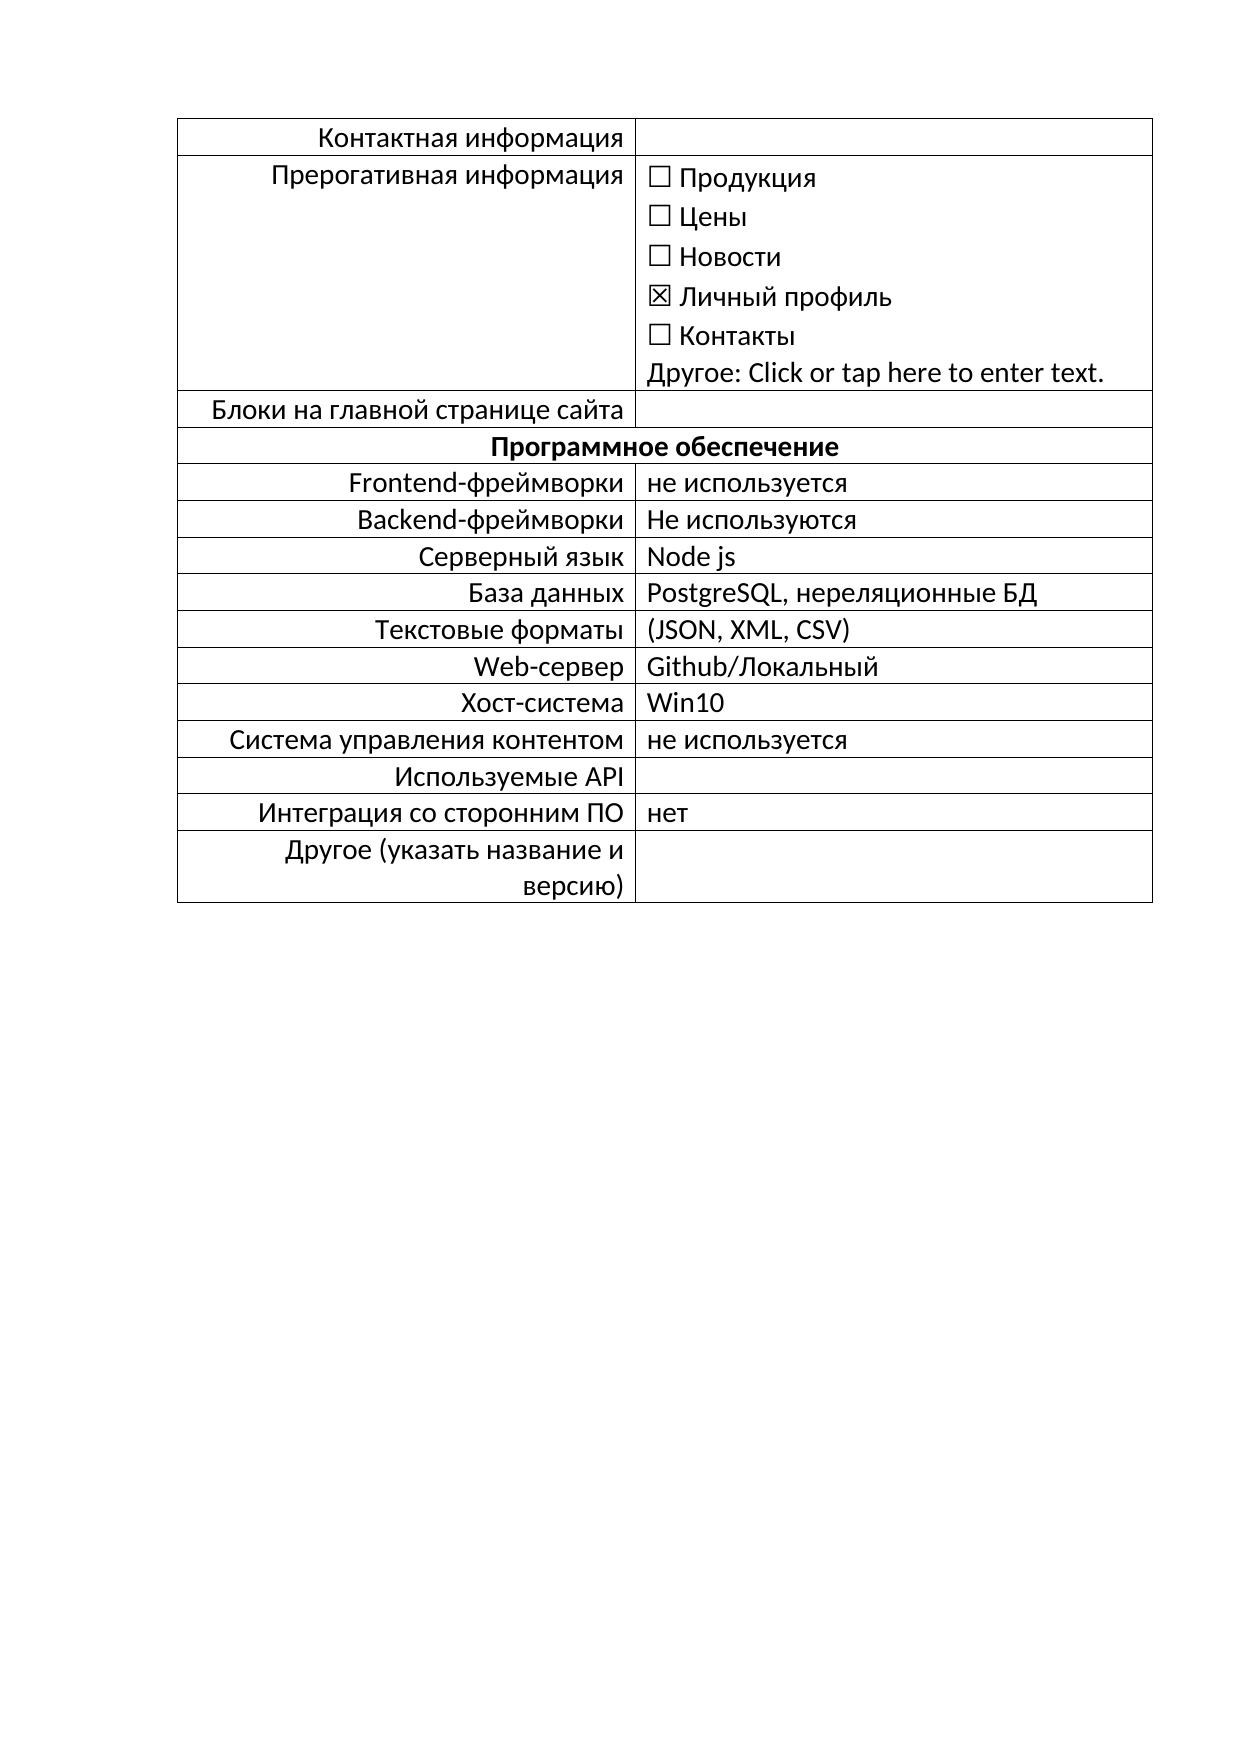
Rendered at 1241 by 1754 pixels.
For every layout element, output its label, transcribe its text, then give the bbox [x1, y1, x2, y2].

table_cell Программное обеспечение [178, 428, 1152, 463]
table_cell Используемые API [178, 758, 635, 793]
table_cell Интеграция со сторонним ПО [178, 794, 635, 830]
table_cell Frontend-фреймворки [178, 464, 635, 500]
table_cell Хост-система [178, 684, 635, 720]
table_cell (JSON, XML, CSV) [636, 611, 1152, 647]
table_cell Контактная информация [178, 119, 635, 155]
table_cell Блоки на главной странице сайта [178, 391, 635, 427]
table_cell [636, 758, 1152, 793]
table_cell База данных [178, 574, 635, 610]
table_cell Прерогативная информация [178, 156, 635, 390]
table_cell Серверный язык [178, 538, 635, 573]
table_cell Другое (указать название и версию) [178, 831, 635, 902]
table_cell Текстовые форматы [178, 611, 635, 647]
table_cell не используется [636, 721, 1152, 757]
table_cell Web-сервер [178, 648, 635, 683]
table_cell нет [636, 794, 1152, 830]
table_cell Github/Локальный [636, 648, 1152, 683]
table_cell Node js [636, 538, 1152, 573]
table_cell [636, 391, 1152, 427]
table_cell Не используются [636, 501, 1152, 537]
table_cell Win10 [636, 684, 1152, 720]
table_cell не используется [636, 464, 1152, 500]
table_cell [636, 119, 1152, 155]
table_cell Система управления контентом [178, 721, 635, 757]
table_cell [636, 831, 1152, 902]
table_cell Продукция Цены Новости Личный профиль Контакты Другое: [636, 156, 1152, 390]
table_cell PostgreSQL, нереляционные БД [636, 574, 1152, 610]
table_cell Backend-фреймворки [178, 501, 635, 537]
